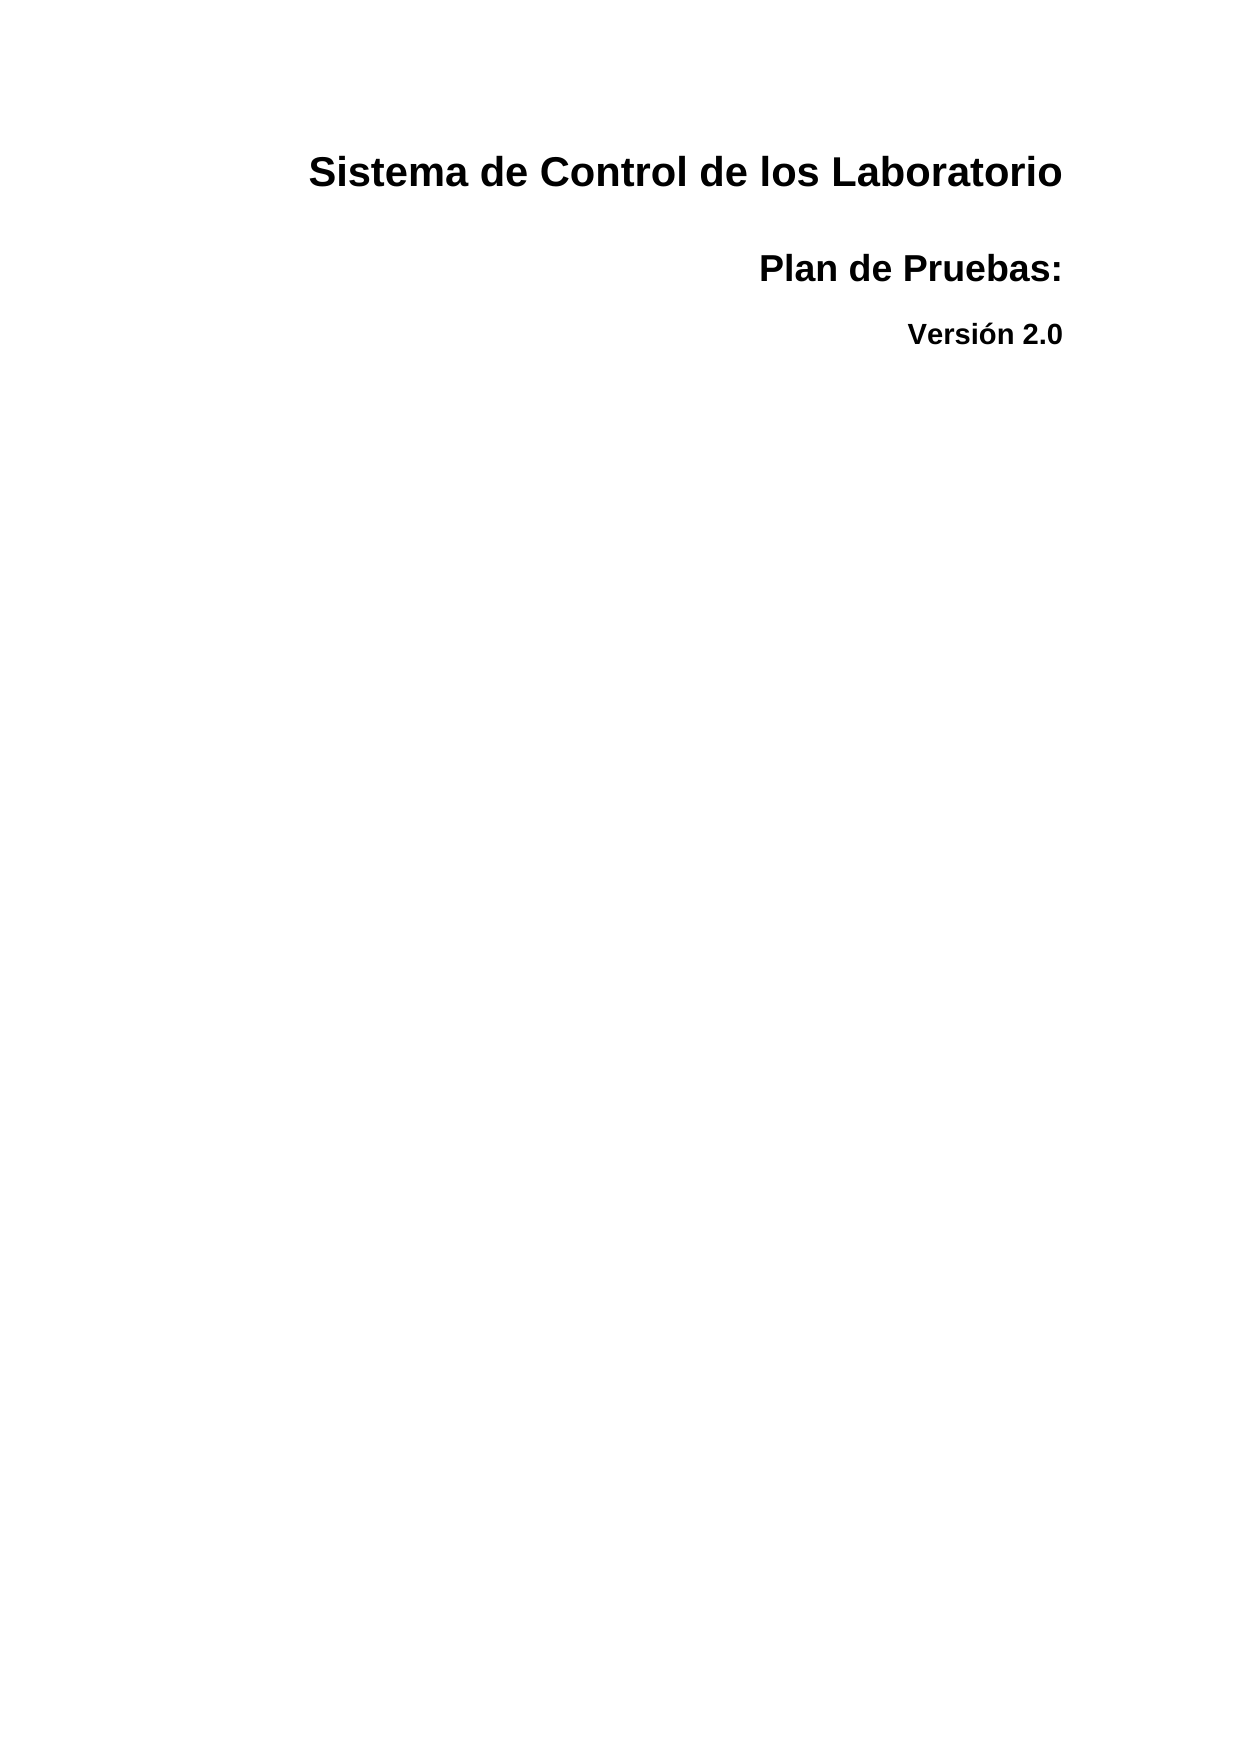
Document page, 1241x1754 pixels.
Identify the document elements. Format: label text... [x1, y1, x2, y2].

title Sistema de Control de los Laboratorio [177, 148, 1063, 196]
text Versión 2.0 [177, 317, 1063, 351]
text Plan de Pruebas: [177, 247, 1063, 290]
